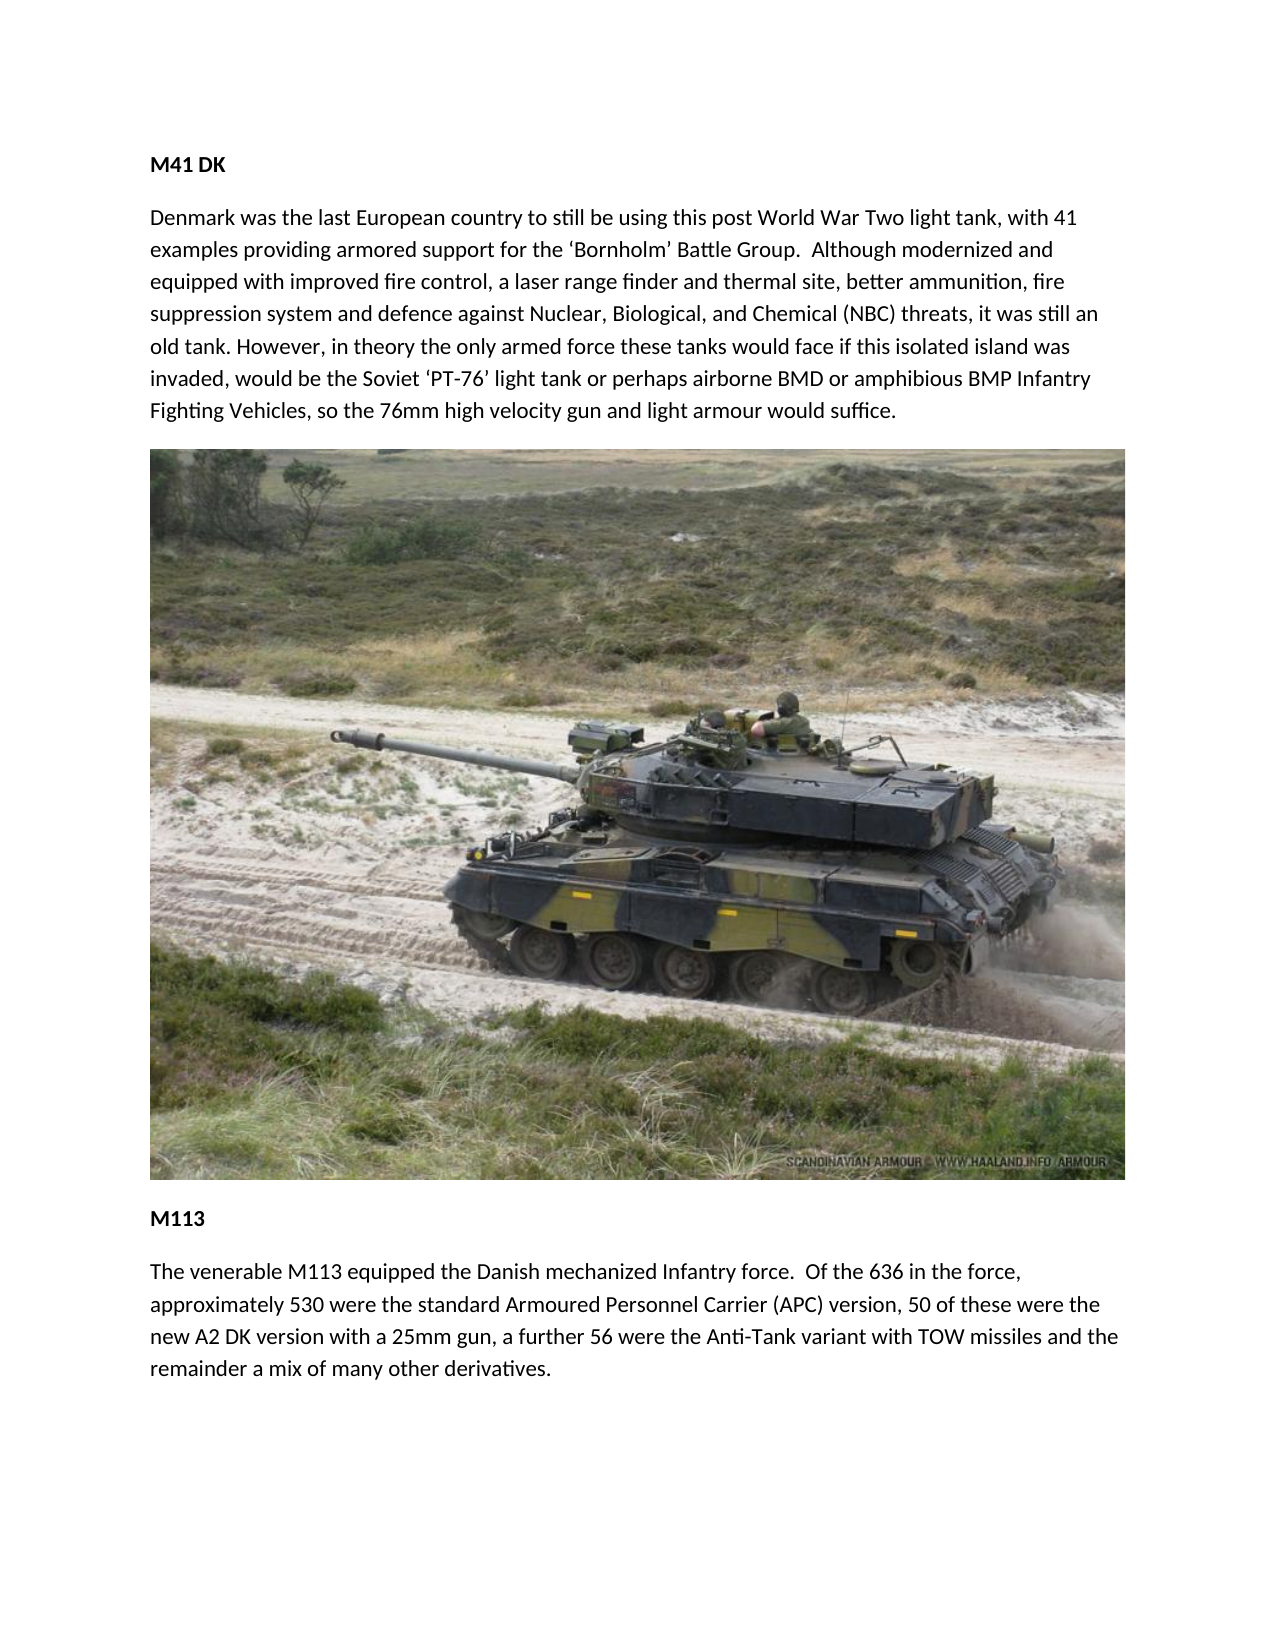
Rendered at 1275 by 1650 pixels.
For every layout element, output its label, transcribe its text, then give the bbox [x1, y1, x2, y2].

text M41 DK [150, 150, 1125, 178]
picture [150, 449, 1125, 1180]
text Denmark was the last European country to still be using this post World War Two light tank, with 41 examples providing armored support for the ‘Bornholm’ Battle Group. Although modernized and equipped with improved fire control, a laser range finder and thermal site, better ammunition, fire suppression system and defence against Nuclear, Biological, and Chemical (NBC) threats, it was still an old tank. However, in theory the only armed force these tanks would face if this isolated island was invaded, would be the Soviet ‘PT-76’ light tank or perhaps airborne BMD or amphibious BMP Infantry Fighting Vehicles, so the 76mm high velocity gun and light armour would suffice. [150, 203, 1125, 424]
text The venerable M113 equipped the Danish mechanized Infantry force. Of the 636 in the force, approximately 530 were the standard Armoured Personnel Carrier (APC) version, 50 of these were the new A2 DK version with a 25mm gun, a further 56 were the Anti-Tank variant with TOW missiles and the remainder a mix of many other derivatives. [150, 1257, 1125, 1382]
text M113 [150, 1204, 1125, 1232]
